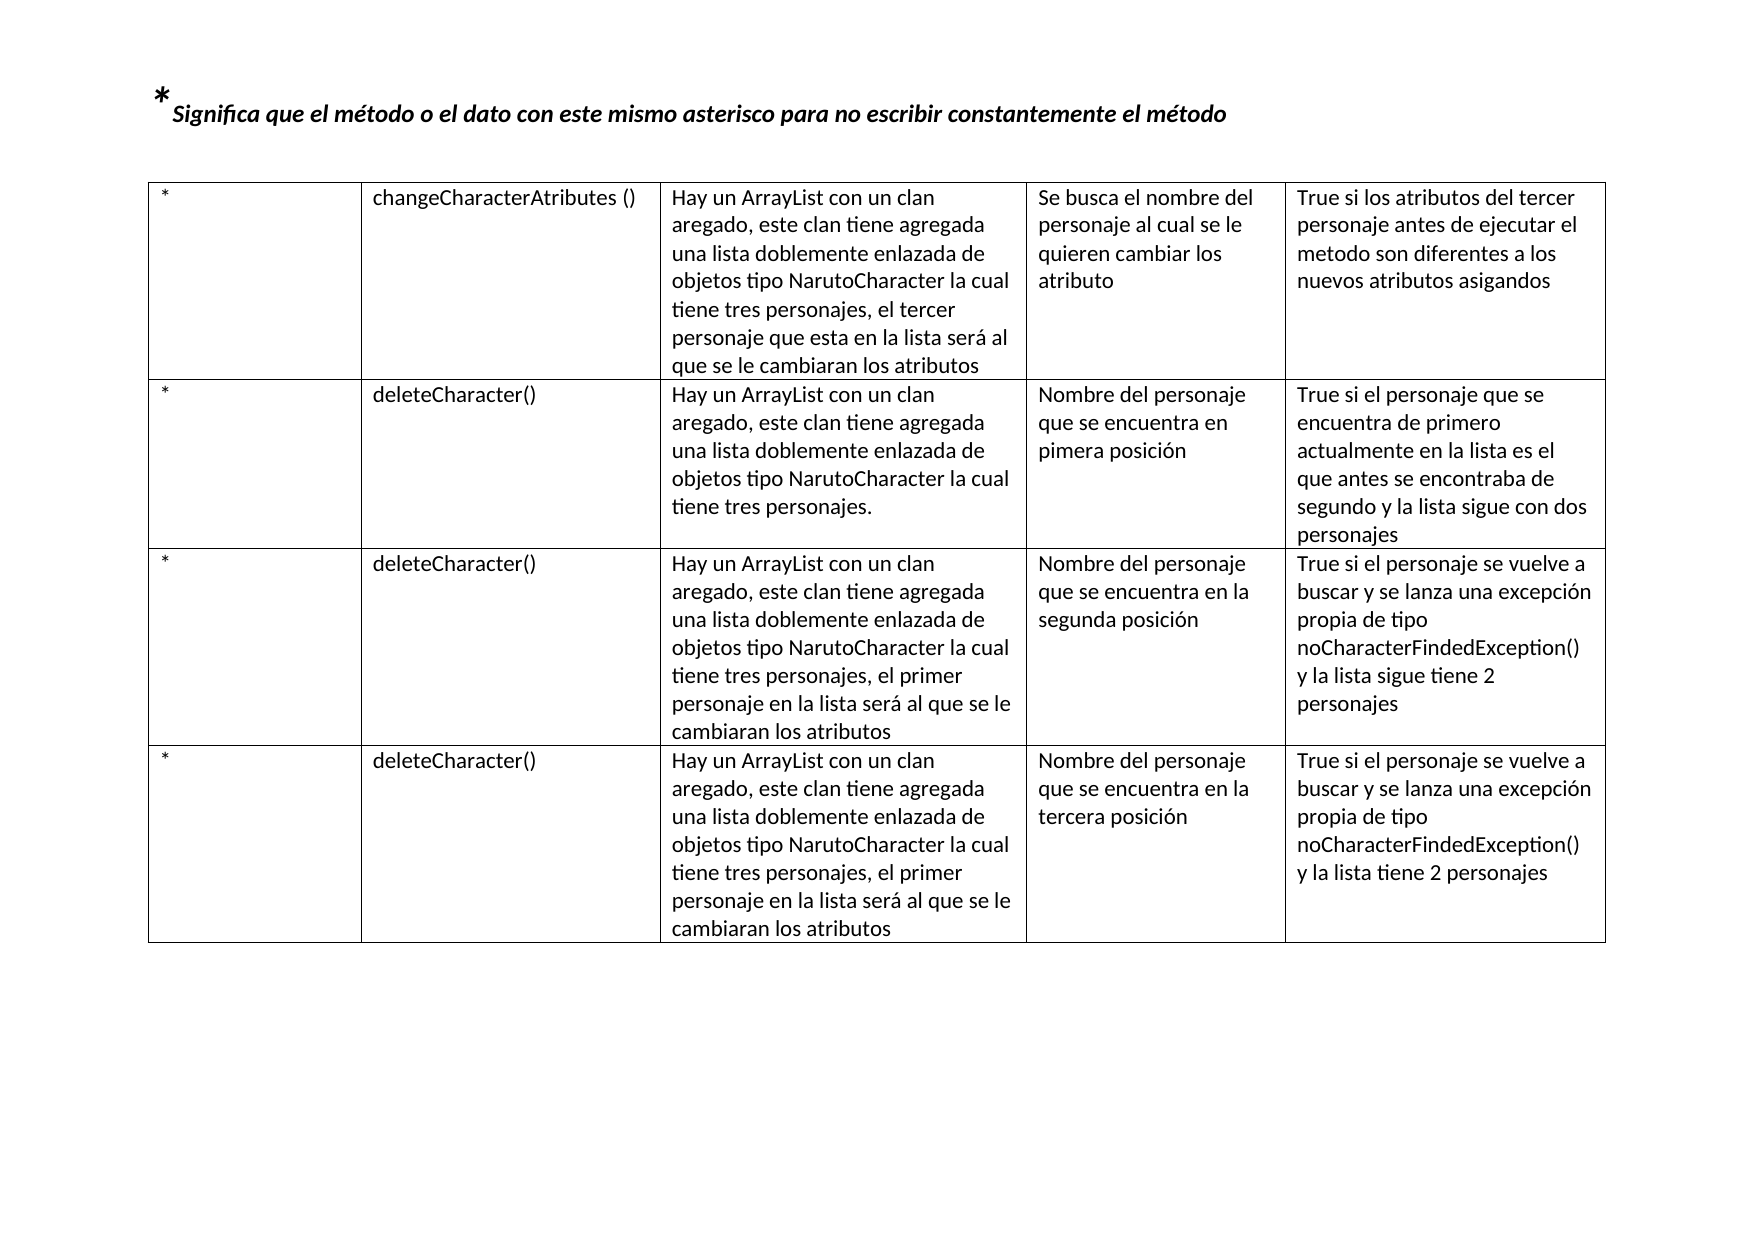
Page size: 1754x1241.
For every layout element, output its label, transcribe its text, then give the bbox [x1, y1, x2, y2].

table_cell Nombre del personaje que se encuentra en pimera posición [1027, 380, 1285, 548]
table_cell Hay un ArrayList con un clan aregado, este clan tiene agregada una lista doblemente enlazada de objetos tipo NarutoCharacter la cual tiene tres personajes, el primer personaje en la lista será al que se le cambiaran los atributos [661, 549, 1026, 745]
table_cell * [149, 380, 361, 548]
table_cell Hay un ArrayList con un clan aregado, este clan tiene agregada una lista doblemente enlazada de objetos tipo NarutoCharacter la cual tiene tres personajes, el primer personaje en la lista será al que se le cambiaran los atributos [661, 746, 1026, 942]
table_cell * [149, 183, 361, 379]
table_cell True si el personaje que se encuentra de primero actualmente en la lista es el que antes se encontraba de segundo y la lista sigue con dos personajes [1286, 380, 1605, 548]
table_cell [362, 183, 660, 379]
table_cell True si los atributos del tercer personaje antes de ejecutar el metodo son diferentes a los nuevos atributos asigandos [1286, 183, 1605, 379]
table_cell * [149, 549, 361, 745]
table_cell * [149, 746, 361, 942]
table_cell True si el personaje se vuelve a buscar y se lanza una excepción propia de tipo noCharacterFindedException() y la lista sigue tiene 2 personajes [1286, 549, 1605, 745]
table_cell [1027, 183, 1285, 379]
table_cell deleteCharacter() [362, 380, 660, 548]
table_cell Nombre del personaje que se encuentra en la tercera posición [1027, 746, 1285, 942]
table_cell Nombre del personaje que se encuentra en la segunda posición [1027, 549, 1285, 745]
table_cell True si el personaje se vuelve a buscar y se lanza una excepción propia de tipo noCharacterFindedException() y la lista tiene 2 personajes [1286, 746, 1605, 942]
table_cell deleteCharacter() [362, 746, 660, 942]
table_cell Hay un ArrayList con un clan aregado, este clan tiene agregada una lista doblemente enlazada de objetos tipo NarutoCharacter la cual tiene tres personajes, el tercer personaje que esta en la lista será al que se le cambiaran los atributos [661, 183, 1026, 379]
table_cell Hay un ArrayList con un clan aregado, este clan tiene agregada una lista doblemente enlazada de objetos tipo NarutoCharacter la cual tiene tres personajes. [661, 380, 1026, 548]
table_cell deleteCharacter() [362, 549, 660, 745]
